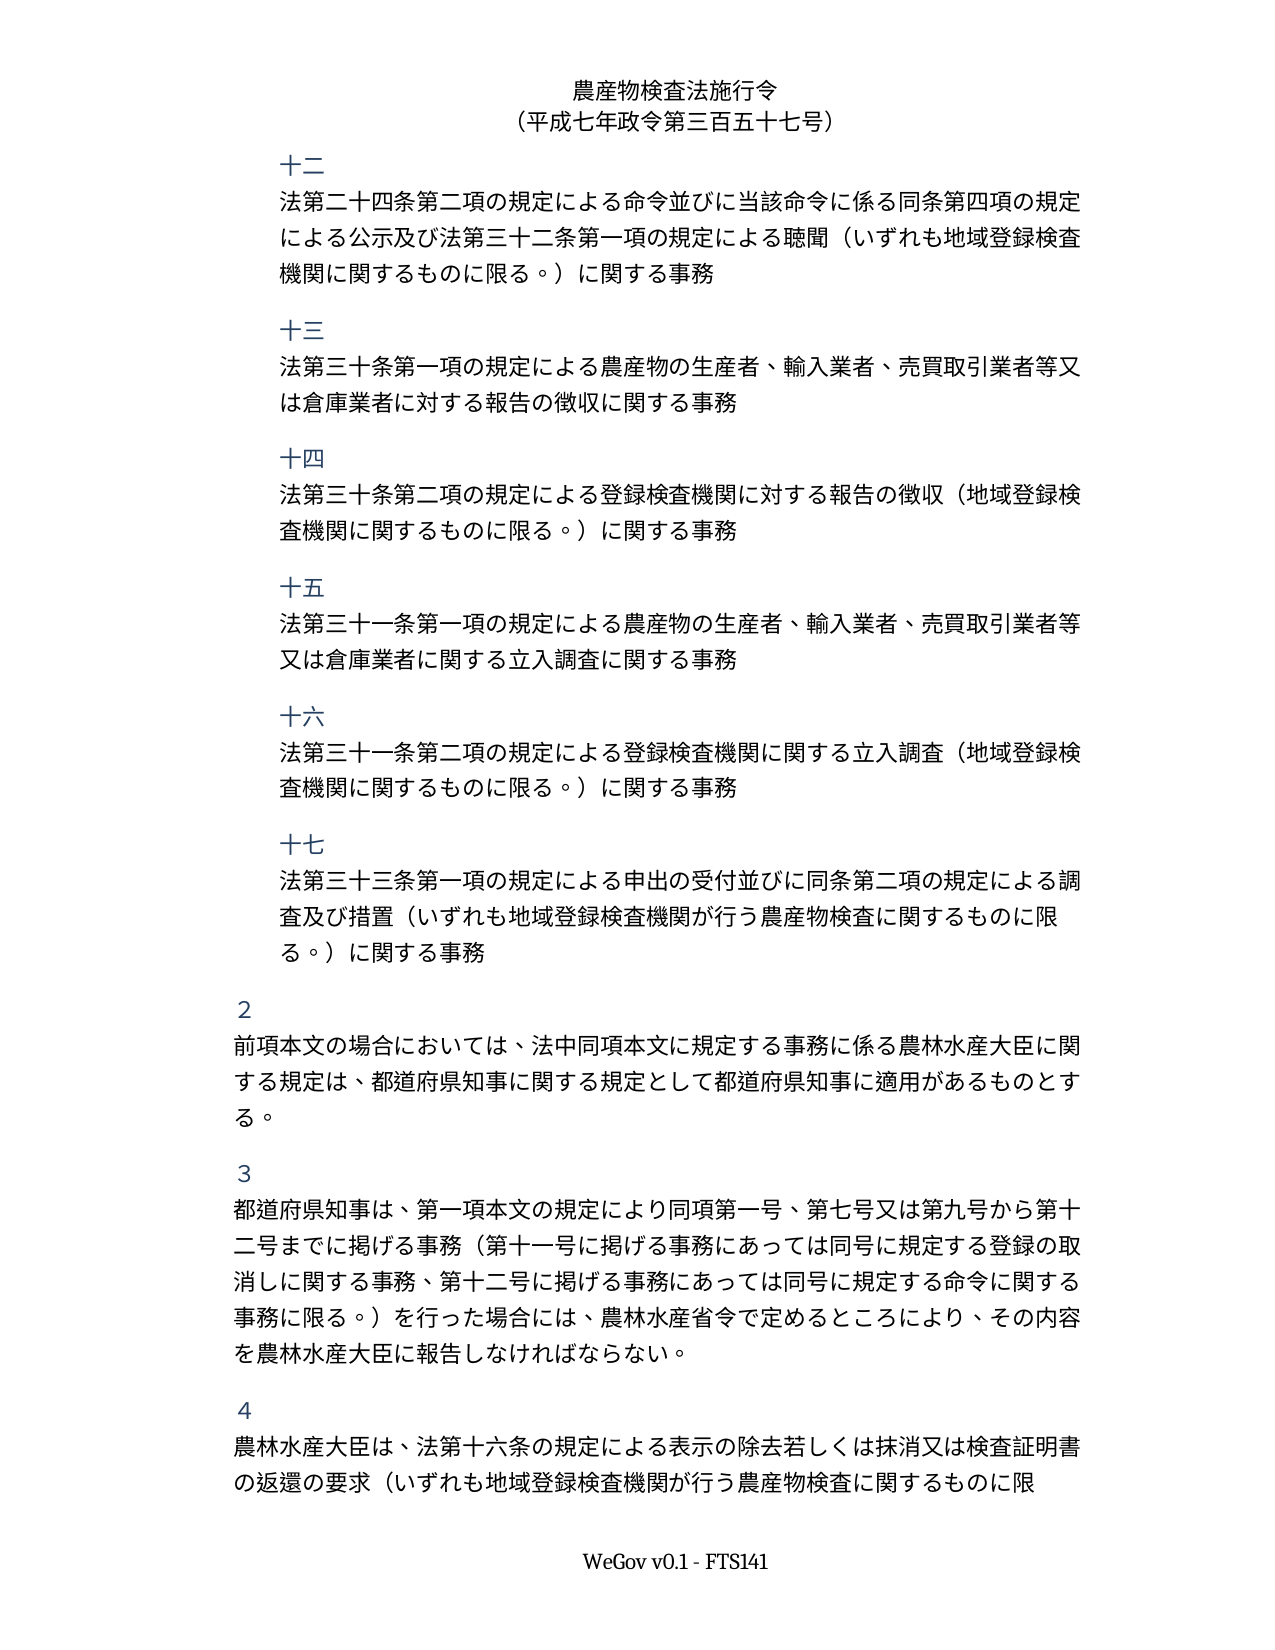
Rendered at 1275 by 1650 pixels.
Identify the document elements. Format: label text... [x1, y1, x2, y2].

text 前項本文の場合においては、法中同項本文に規定する事務に係る農林水産大臣に関する規定は、都道府県知事に関する規定として都道府県知事に適用があるものとする。 [233, 1030, 1087, 1133]
text 法第三十条第一項の規定による農産物の生産者、輸入業者、売買取引業者等又は倉庫業者に対する報告の徴収に関する事務 [279, 351, 1087, 418]
subtitle 十二 [279, 150, 1087, 181]
text 法第三十一条第一項の規定による農産物の生産者、輸入業者、売買取引業者等又は倉庫業者に関する立入調査に関する事務 [279, 608, 1087, 675]
text 法第二十四条第二項の規定による命令並びに当該命令に係る同条第四項の規定による公示及び法第三十二条第一項の規定による聴聞（いずれも地域登録検査機関に関するものに限る。）に関する事務 [279, 186, 1087, 289]
text 農林水産大臣は、法第十六条の規定による表示の除去若しくは抹消又は検査証明書の返還の要求（いずれも地域登録検査機関が行う農産物検査に関するものに限る。）を行った場合には、その内容を当該都道府県の知事に通知しなければならない。 [233, 1431, 1087, 1498]
subtitle 十七 [279, 829, 1087, 860]
subtitle 十五 [279, 572, 1087, 603]
text 法第三十条第二項の規定による登録検査機関に対する報告の徴収（地域登録検査機関に関するものに限る。）に関する事務 [279, 479, 1087, 546]
text 都道府県知事は、第一項本文の規定により同項第一号、第七号又は第九号から第十二号までに掲げる事務（第十一号に掲げる事務にあっては同号に規定する登録の取消しに関する事務、第十二号に掲げる事務にあっては同号に規定する命令に関する事務に限る。）を行った場合には、農林水産省令で定めるところにより、その内容を農林水産大臣に報告しなければならない。 [233, 1194, 1087, 1369]
subtitle ４ [233, 1395, 1087, 1426]
subtitle ３ [233, 1158, 1087, 1189]
text 法第三十三条第一項の規定による申出の受付並びに同条第二項の規定による調査及び措置（いずれも地域登録検査機関が行う農産物検査に関するものに限る。）に関する事務 [279, 865, 1087, 968]
subtitle 十三 [279, 314, 1087, 346]
text 法第三十一条第二項の規定による登録検査機関に関する立入調査（地域登録検査機関に関するものに限る。）に関する事務 [279, 736, 1087, 804]
subtitle 十四 [279, 443, 1087, 474]
subtitle ２ [233, 994, 1087, 1025]
subtitle 十六 [279, 701, 1087, 732]
